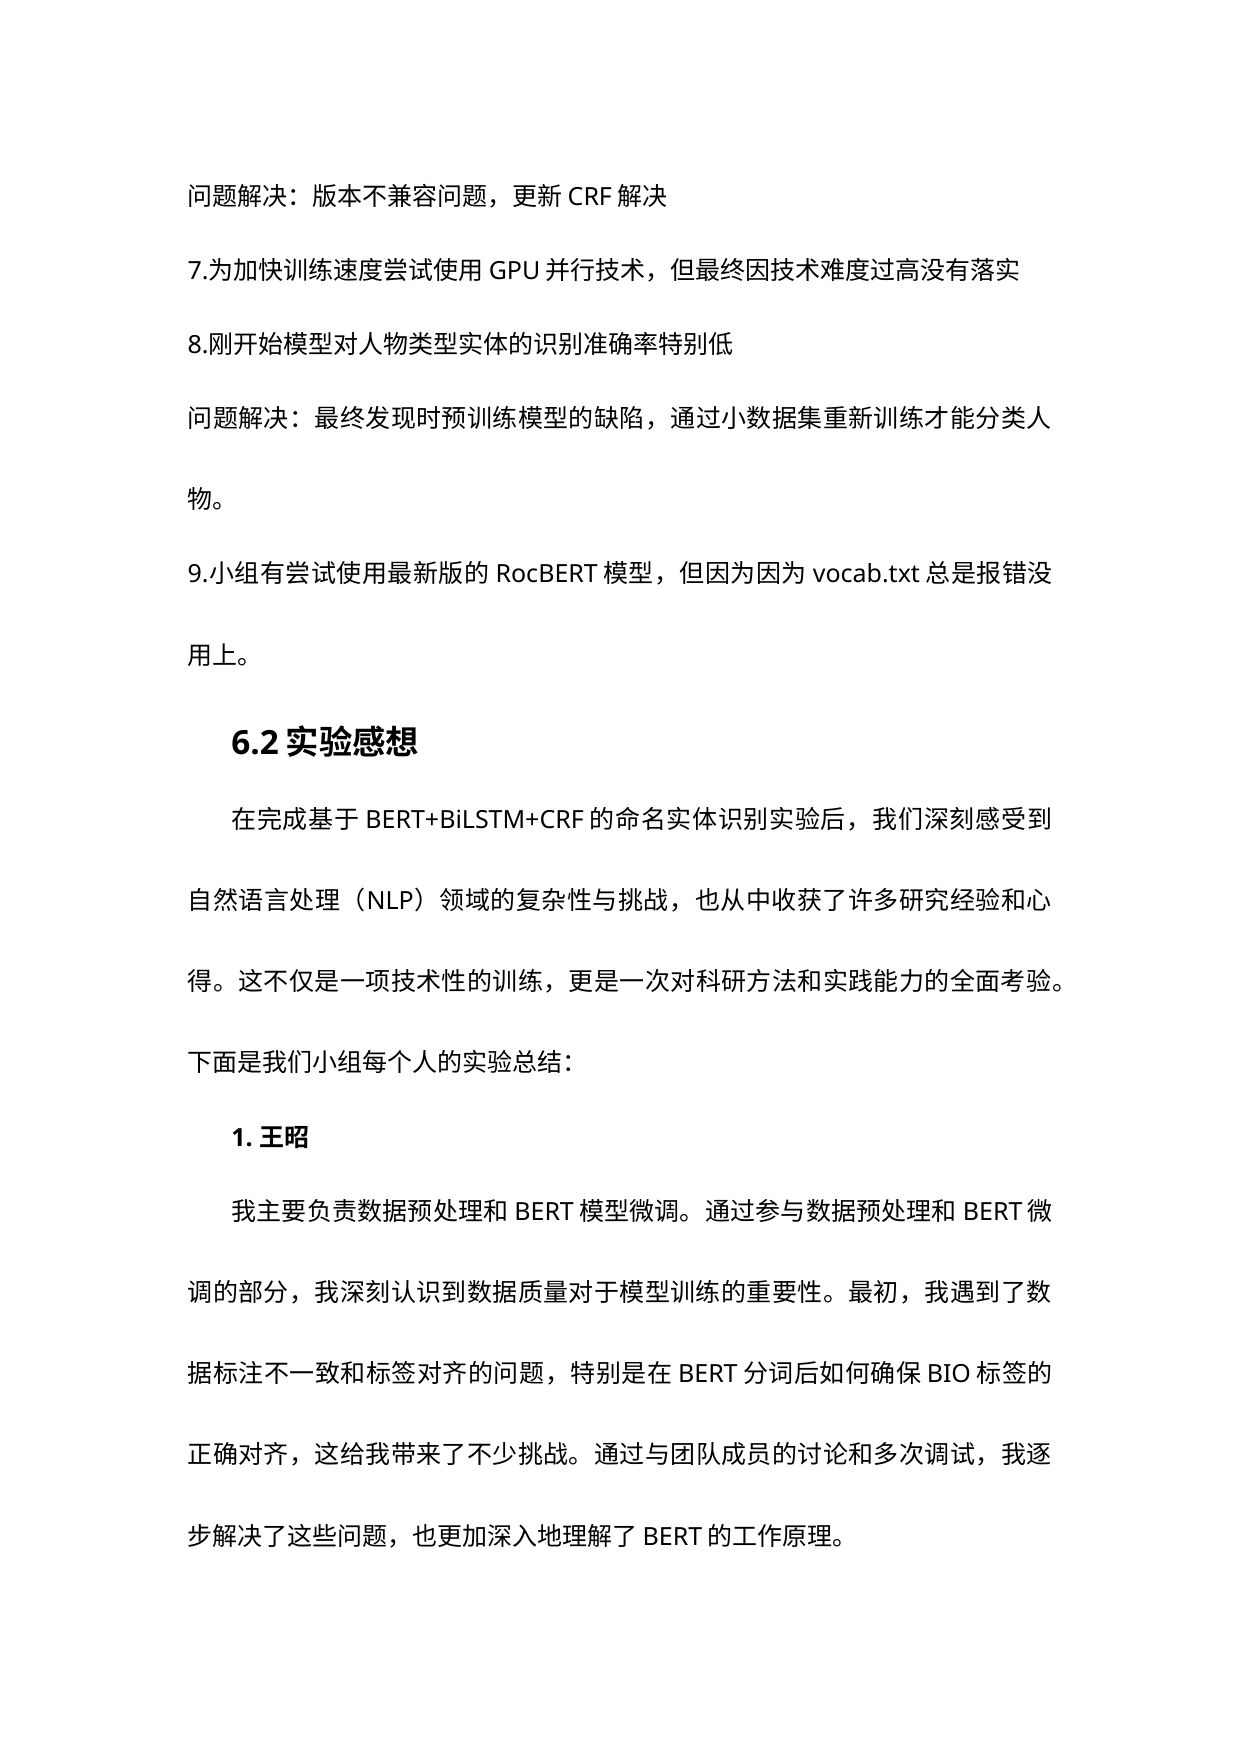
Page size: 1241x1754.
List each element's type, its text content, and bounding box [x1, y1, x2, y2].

text 我主要负责数据预处理和BERT模型微调。通过参与数据预处理和BERT微调的部分，我深刻认识到数据质量对于模型训练的重要性。最初，我遇到了数据标注不一致和标签对齐的问题，特别是在BERT分词后如何确保BIO标签的正确对齐，这给我带来了不少挑战。通过与团队成员的讨论和多次调试，我逐步解决了这些问题，也更加深入地理解了BERT的工作原理。 [187, 1177, 1053, 1567]
text 问题解决：最终发现时预训练模型的缺陷，通过小数据集重新训练才能分类人物。 [187, 384, 1053, 530]
text 7.为加快训练速度尝试使用GPU并行技术，但最终因技术难度过高没有落实 [187, 236, 1053, 301]
text 1. 王昭 [187, 1103, 1053, 1168]
text 9.小组有尝试使用最新版的RocBERT模型，但因为因为vocab.txt总是报错没用上。 [187, 539, 1053, 686]
subtitle 6.2实验感想 [187, 707, 1053, 772]
text 问题解决：版本不兼容问题，更新CRF解决 [187, 162, 1053, 227]
text 在完成基于BERT+BiLSTM+CRF的命名实体识别实验后，我们深刻感受到自然语言处理（NLP）领域的复杂性与挑战，也从中收获了许多研究经验和心得。这不仅是一项技术性的训练，更是一次对科研方法和实践能力的全面考验。下面是我们小组每个人的实验总结： [187, 785, 1053, 1093]
text 8.刚开始模型对人物类型实体的识别准确率特别低 [187, 310, 1053, 375]
